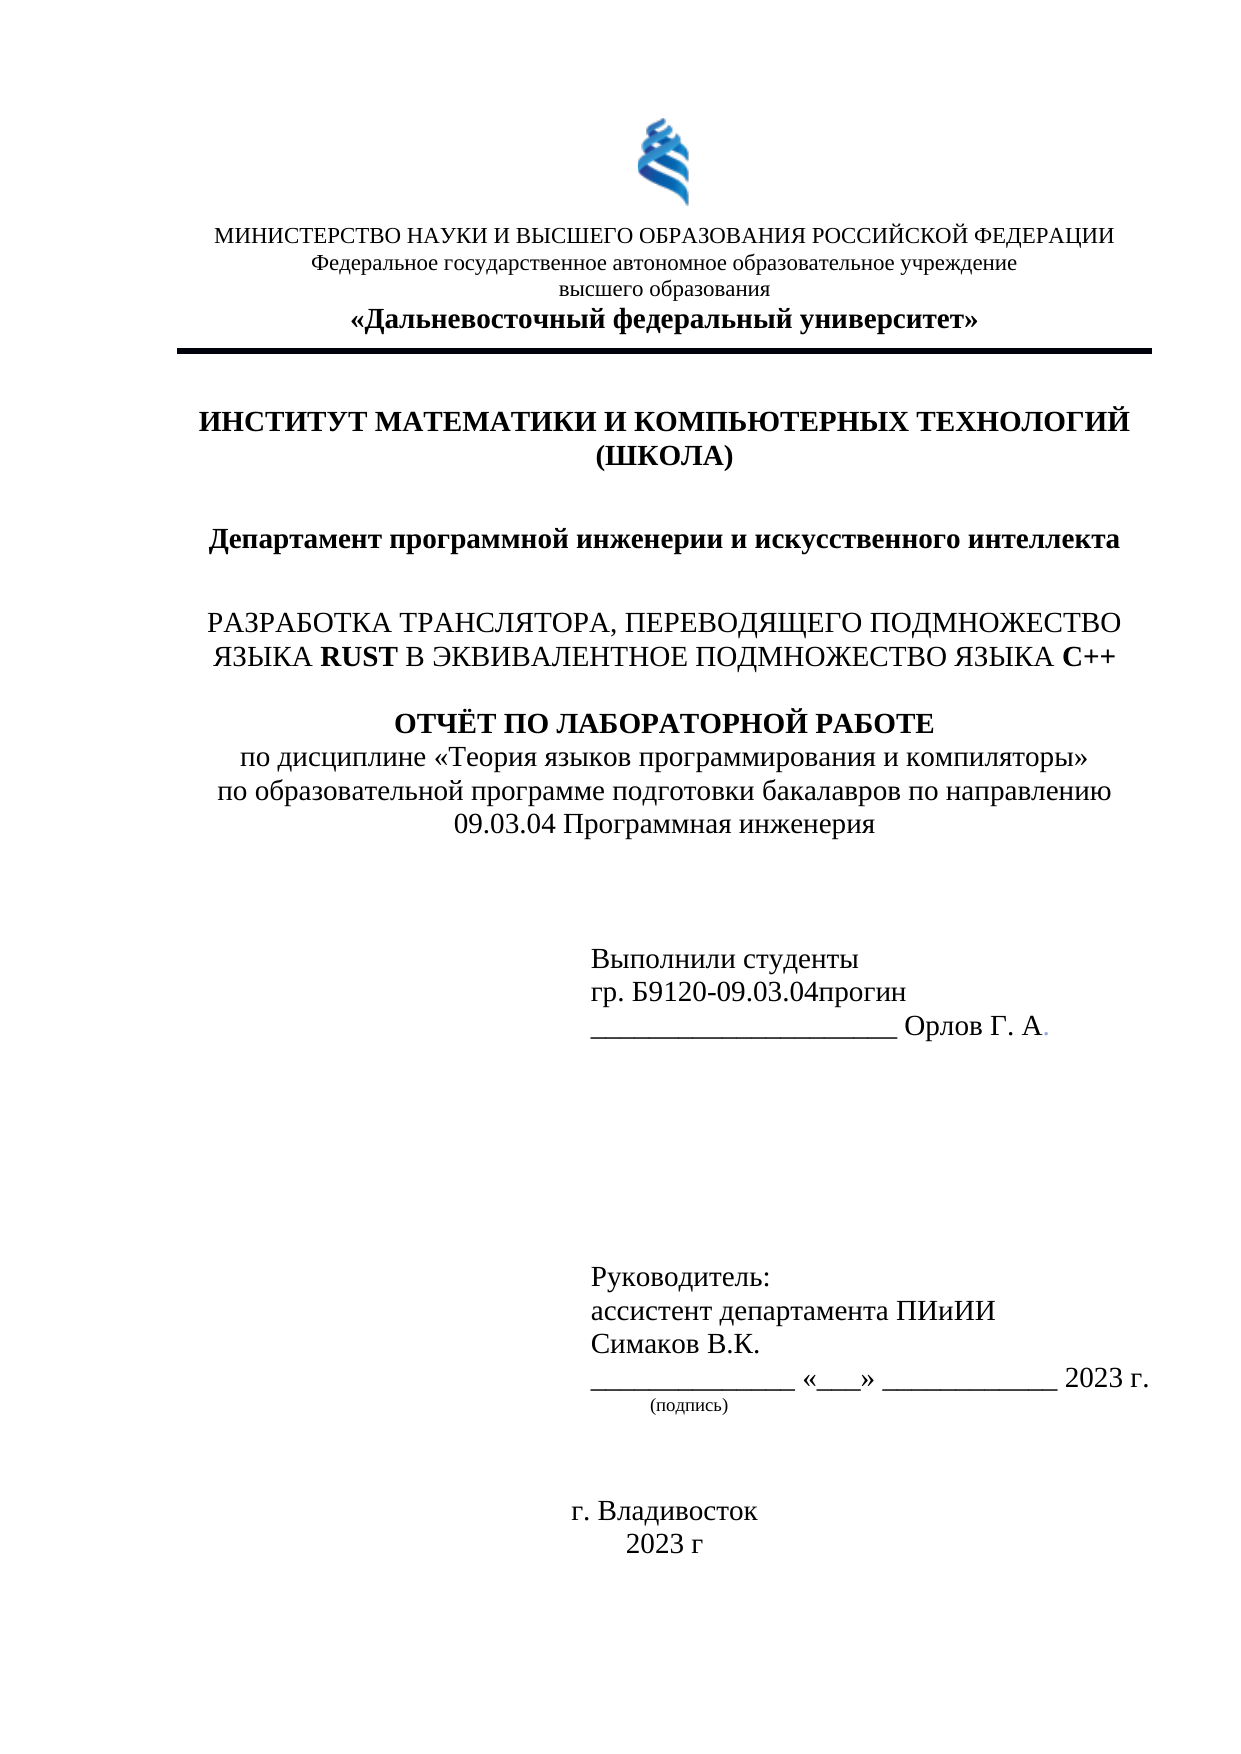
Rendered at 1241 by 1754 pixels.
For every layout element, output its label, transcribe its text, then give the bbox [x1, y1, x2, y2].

text по дисциплине «Теория языков программирования и компиляторы» [177, 739, 1152, 773]
text Федеральное государственное автономное образовательное учреждение высшего образования [177, 249, 1152, 301]
text г. Владивосток [177, 1493, 1152, 1526]
text Департамент программной инженерии и искусственного интеллекта [177, 521, 1152, 555]
text ИНСТИТУТ МАТЕМАТИКИ И КОМПЬЮТЕРНЫХ ТЕХНОЛОГИЙ (ШКОЛА) [177, 404, 1152, 471]
text 2023 г [177, 1526, 1152, 1560]
text «Дальневосточный федеральный университет» [177, 301, 1152, 335]
text Выполнили студенты [591, 941, 1152, 974]
text МИНИСТЕРСТВО НАУКИ И ВЫСШЕГО ОБРАЗОВАНИЯ РОССИЙСКОЙ ФЕДЕРАЦИИ [177, 222, 1152, 249]
text _____________________ Орлов Г. А. [591, 1008, 1152, 1041]
text по образовательной программе подготовки бакалавров по направлению 09.03.04 Программная инженерия [177, 773, 1152, 840]
text ______________ «___» ____________ 2023 г. [591, 1360, 1152, 1393]
text гр. Б9120-09.03.04прогин [591, 974, 1152, 1008]
text Симаков В.К. [591, 1326, 1152, 1360]
text Руководитель: [591, 1259, 1152, 1293]
text ОТЧЁТ ПО ЛАБОРАТОРНОЙ РАБОТЕ [177, 706, 1152, 739]
text (подпись) [650, 1393, 1152, 1415]
picture [637, 118, 692, 206]
text РАЗРАБОТКА ТРАНСЛЯТОРА, ПЕРЕВОДЯЩЕГО ПОДМНОЖЕСТВО ЯЗЫКА RUST В ЭКВИВАЛЕНТНОЕ ПОДМНОЖЕСТВО ЯЗЫКА С++ [177, 605, 1152, 672]
text ассистент департамента ПИиИИ [591, 1293, 1152, 1326]
